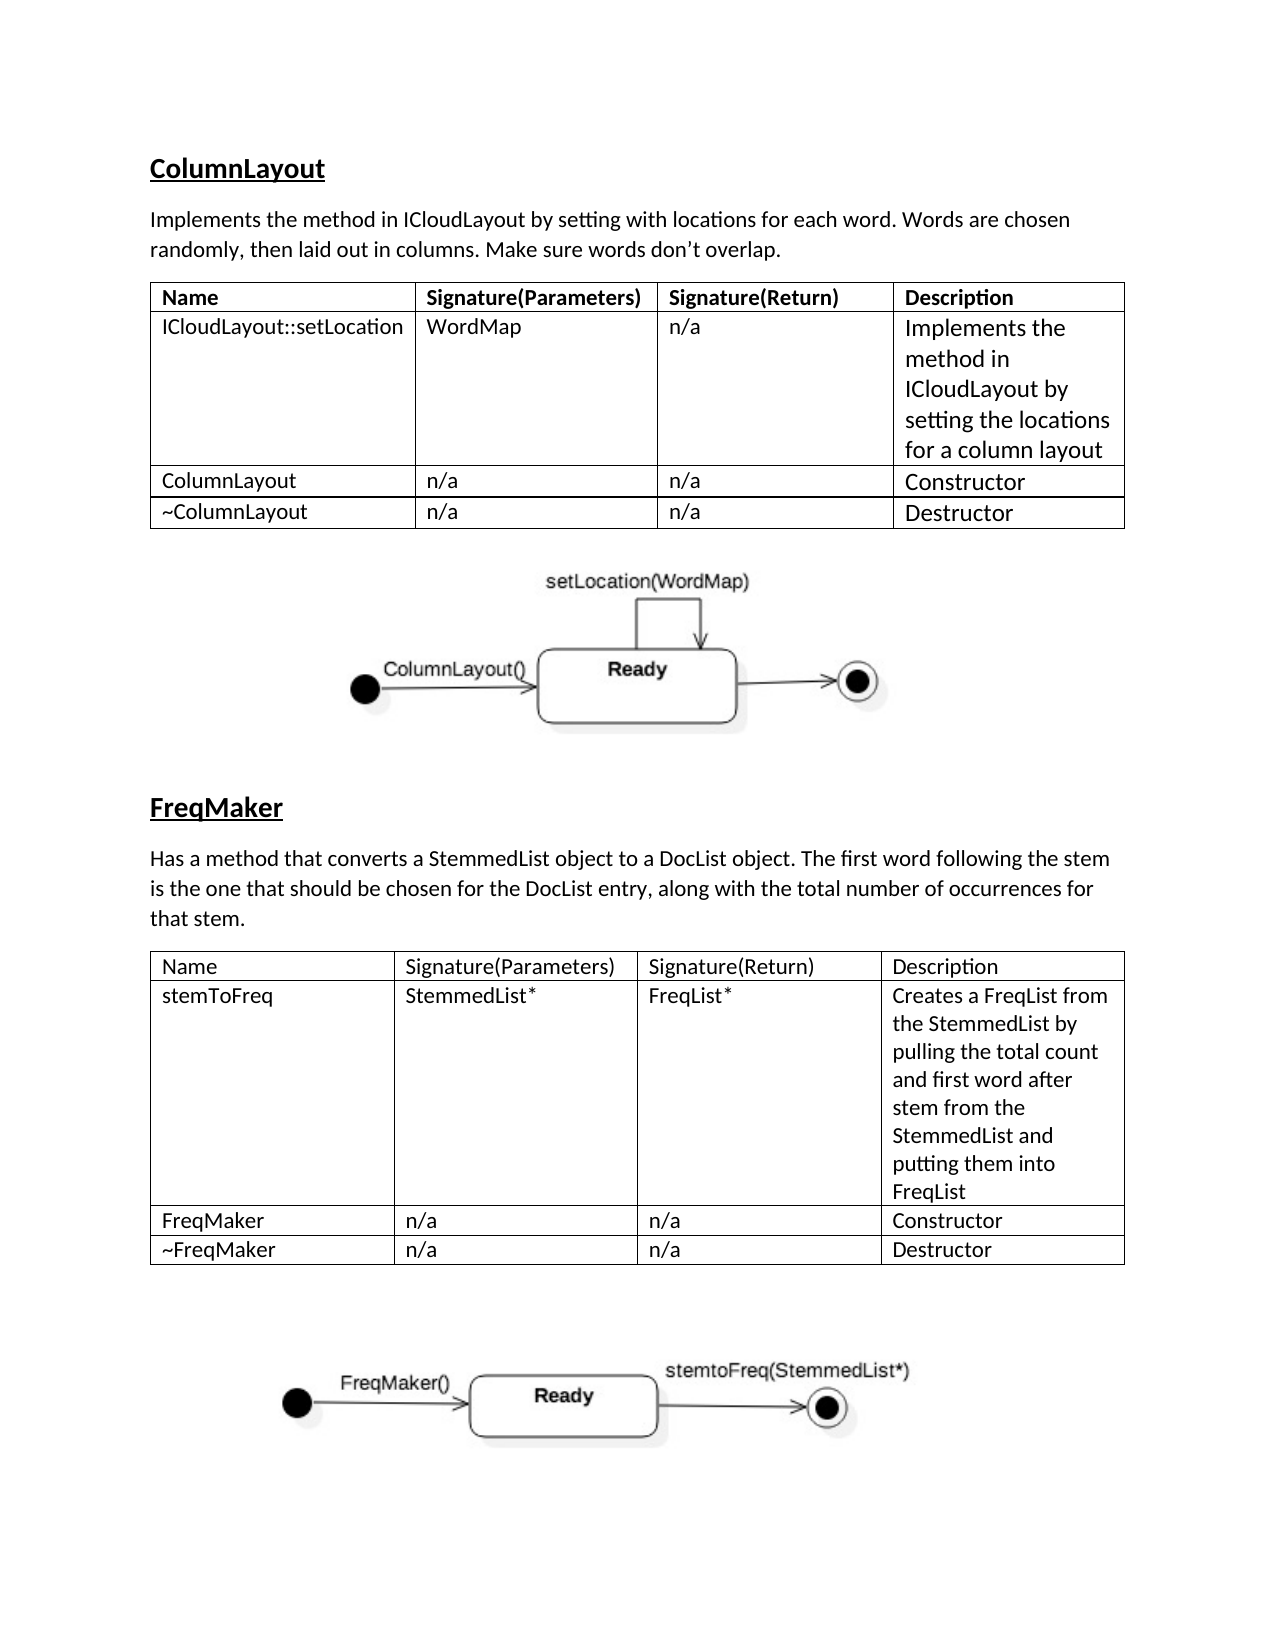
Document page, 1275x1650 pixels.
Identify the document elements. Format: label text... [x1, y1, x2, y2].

table_cell Implements the method in ICloudLayout by setting the locations for a column layout [894, 312, 1124, 465]
table_header Description [894, 283, 1124, 311]
picture [335, 546, 940, 786]
table_header Signature(Return) [638, 952, 881, 980]
text ColumnLayout [150, 150, 1125, 186]
table_cell n/a [638, 1236, 881, 1263]
table_cell n/a [395, 1236, 637, 1263]
table_cell n/a [658, 466, 893, 496]
table_cell Destructor [894, 498, 1124, 528]
table_cell Constructor [894, 466, 1124, 496]
table_header Name [151, 952, 394, 980]
table_cell ColumnLayout [151, 466, 415, 496]
table_cell n/a [658, 312, 893, 465]
table_cell StemmedList* [395, 981, 637, 1205]
table_cell WordMap [416, 312, 657, 465]
table_cell ICloudLayout::setLocation [151, 312, 415, 465]
table_cell FreqList* [638, 981, 881, 1205]
table_cell n/a [658, 498, 893, 528]
table_header Name [151, 283, 415, 311]
table_cell ~ColumnLayout [151, 498, 415, 528]
table_cell Constructor [882, 1206, 1124, 1234]
table_header Signature(Parameters) [416, 283, 657, 311]
table_cell stemToFreq [151, 981, 394, 1205]
table_header Signature(Parameters) [395, 952, 637, 980]
table_header Signature(Return) [658, 283, 893, 311]
table_cell Destructor [882, 1236, 1124, 1263]
table_header Description [882, 952, 1124, 980]
table_cell n/a [395, 1206, 637, 1234]
table_cell n/a [416, 466, 657, 496]
table_cell ~FreqMaker [151, 1236, 394, 1263]
picture [267, 1335, 1008, 1500]
text Implements the method in ICloudLayout by setting with locations for each word. Words are chosen randomly, then laid out in columns. Make sure words don’t overlap. [150, 205, 1125, 263]
table_cell n/a [638, 1206, 881, 1234]
table_cell n/a [416, 498, 657, 528]
text Has a method that converts a StemmedList object to a DocList object. The first word following the stem is the one that should be chosen for the DocList entry, along with the total number of occurrences for that stem. [150, 844, 1125, 932]
table_cell FreqMaker [151, 1206, 394, 1234]
table_cell Creates a FreqList from the StemmedList by pulling the total count and first word after stem from the StemmedList and putting them into FreqList [882, 981, 1124, 1205]
